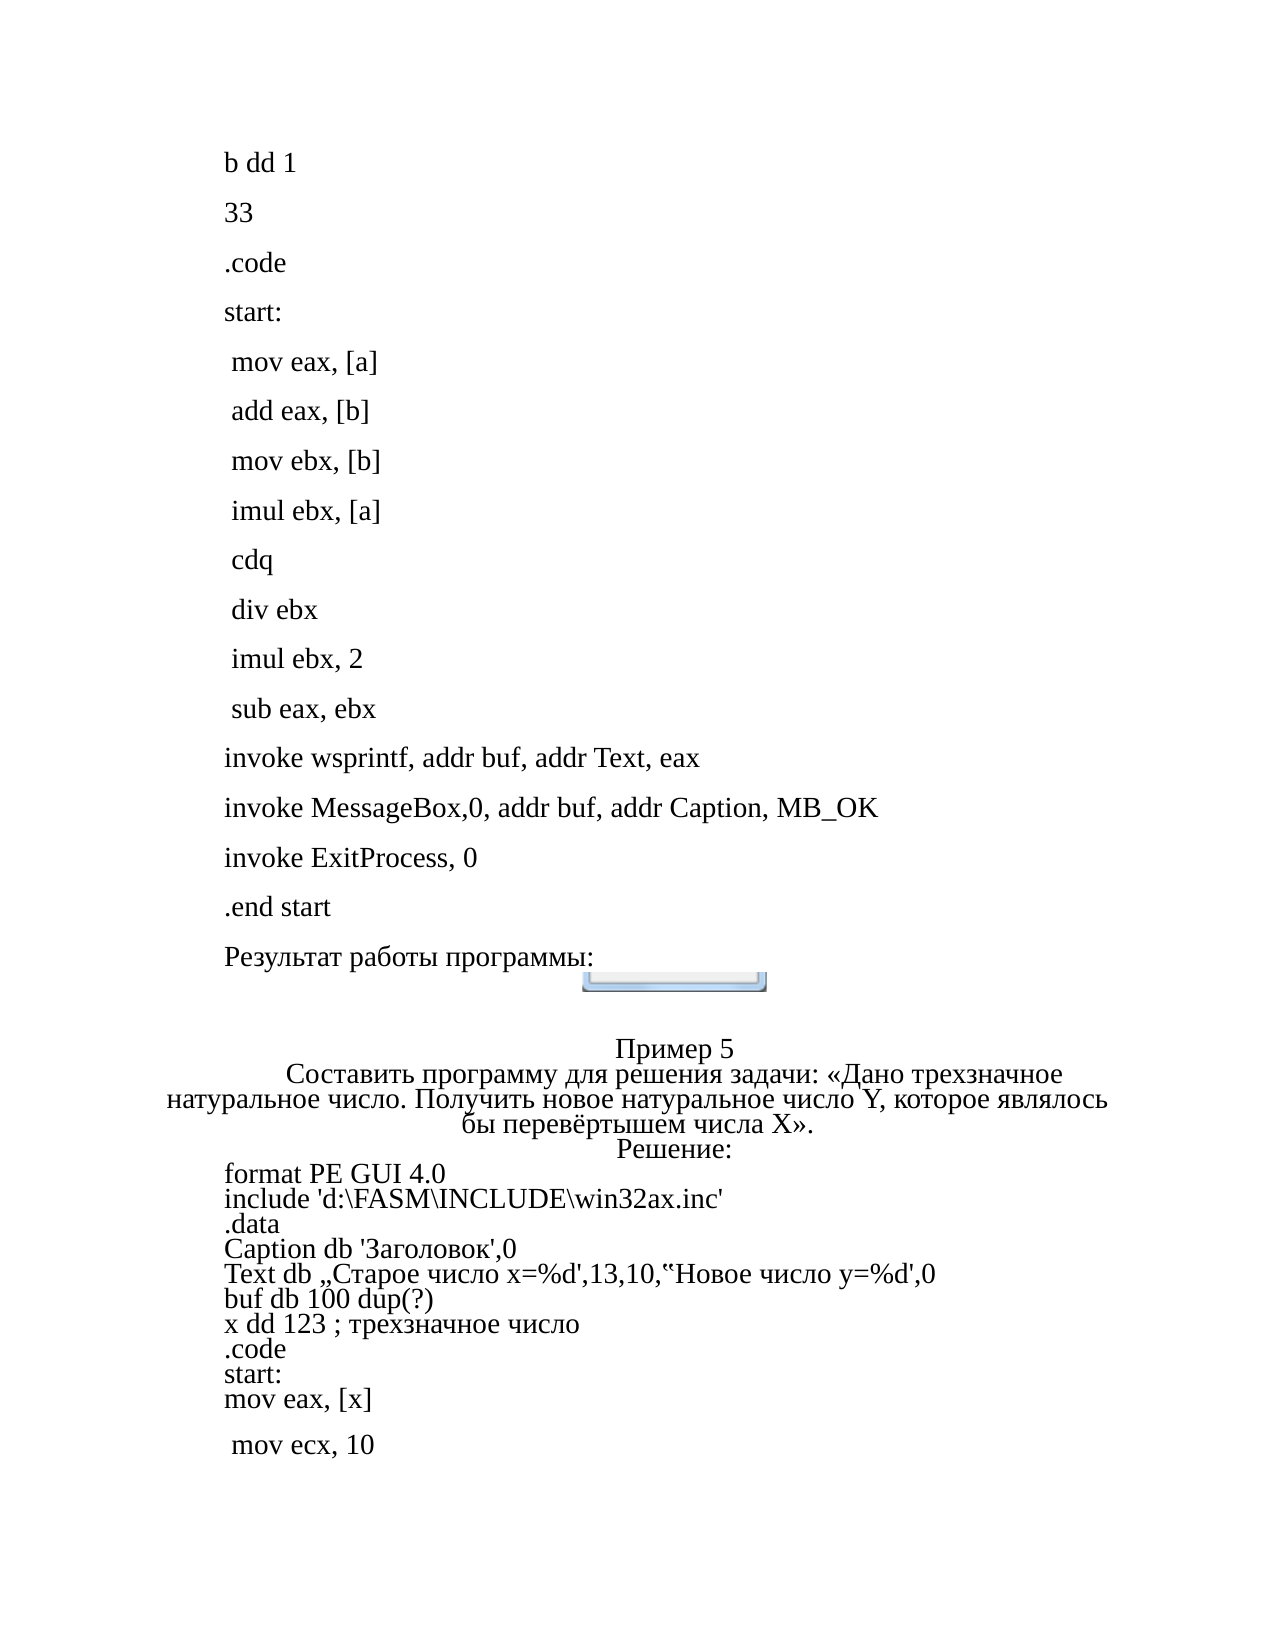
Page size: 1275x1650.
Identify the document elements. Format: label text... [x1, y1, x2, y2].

text Text db „Старое число x=%d',13,10,‟Новое число y=%d',0 [150, 1264, 1125, 1289]
text .code [150, 1339, 1125, 1364]
text buf db 100 dup(?) [150, 1289, 408, 1314]
text x dd 123 ; трехзначное число [150, 1314, 1125, 1339]
text sub eax, ebx [150, 695, 1125, 724]
text buf db 100 dup(?) [405, 1289, 1125, 1314]
text mov ecx, 10 [150, 1434, 1125, 1459]
text add eax, [b] [150, 398, 1125, 427]
text .data [150, 1214, 1125, 1239]
text mov eax, [x] [150, 1389, 1125, 1414]
text imul ebx, [a] [150, 497, 1125, 526]
text mov eax, [a] [150, 348, 1125, 377]
text div ebx [150, 596, 1125, 625]
text mov ebx, [b] [150, 447, 1125, 476]
text include 'd:\FASM\INCLUDE\win32ax.inc' [150, 1189, 1125, 1214]
text invoke wsprintf, addr buf, addr Text, eax [150, 745, 1125, 774]
text start: [150, 299, 1125, 327]
text cdq [150, 547, 1125, 575]
text Решение: [150, 1139, 1125, 1164]
text invoke MessageBox,0, addr buf, addr Caption, MB_OK [150, 794, 1125, 823]
text b dd 1 [150, 150, 1125, 179]
text .end start [150, 894, 1125, 922]
text start: [150, 1364, 1125, 1389]
text .code [150, 249, 1125, 278]
text format PE GUI 4.0 [150, 1164, 1125, 1189]
text Caption db 'Заголовок',0 [150, 1239, 1125, 1264]
text 33 [150, 199, 1125, 228]
text invoke ExitProcess, 0 [150, 844, 1125, 873]
text Составить программу для решения задачи: «Дано трехзначное натуральное число. Получить новое натуральное число Y, которое являлось бы перевёртышем числа X». [150, 1064, 1125, 1139]
text Результат работы программы: [150, 943, 1125, 972]
text Пример 5 [150, 1039, 1125, 1064]
text imul ebx, 2 [150, 646, 1125, 674]
